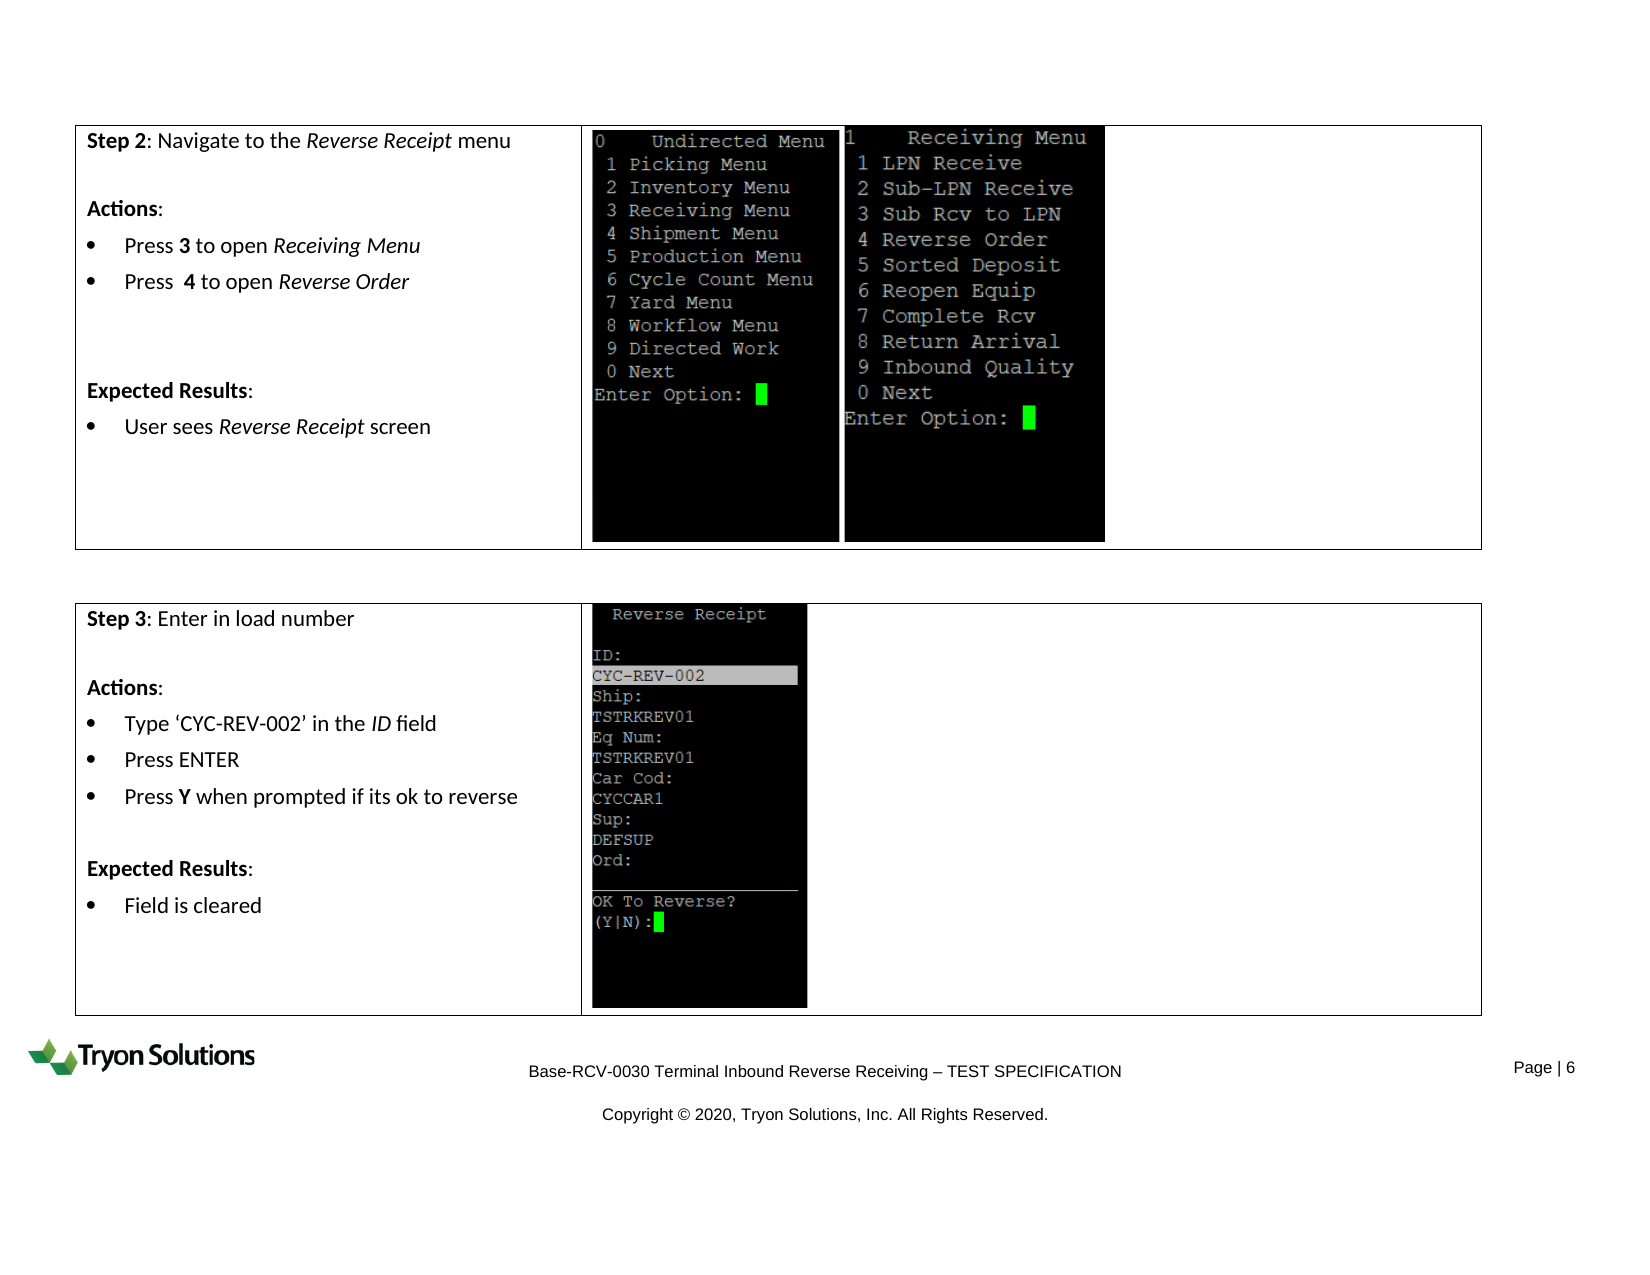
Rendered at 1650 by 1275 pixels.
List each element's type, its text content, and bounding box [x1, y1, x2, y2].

picture [844, 125, 1105, 542]
table_header Step 3: Enter in load number Actions: Type ‘CYC-REV-002’ in the ID field Press ENTER Press Y when prompted if its ok to reverse Expected Results: Field is cleared [76, 604, 581, 1015]
table_header [582, 604, 1481, 1015]
picture [592, 130, 840, 542]
table_header Step 2: Navigate to the Reverse Receipt menu Actions: Press 3 to open Receiving Menu Press 4 to open Reverse Order Expected Results: User sees Reverse Receipt screen [76, 126, 581, 549]
table_header [582, 126, 1481, 549]
picture [592, 604, 808, 1008]
picture [28, 1038, 255, 1075]
